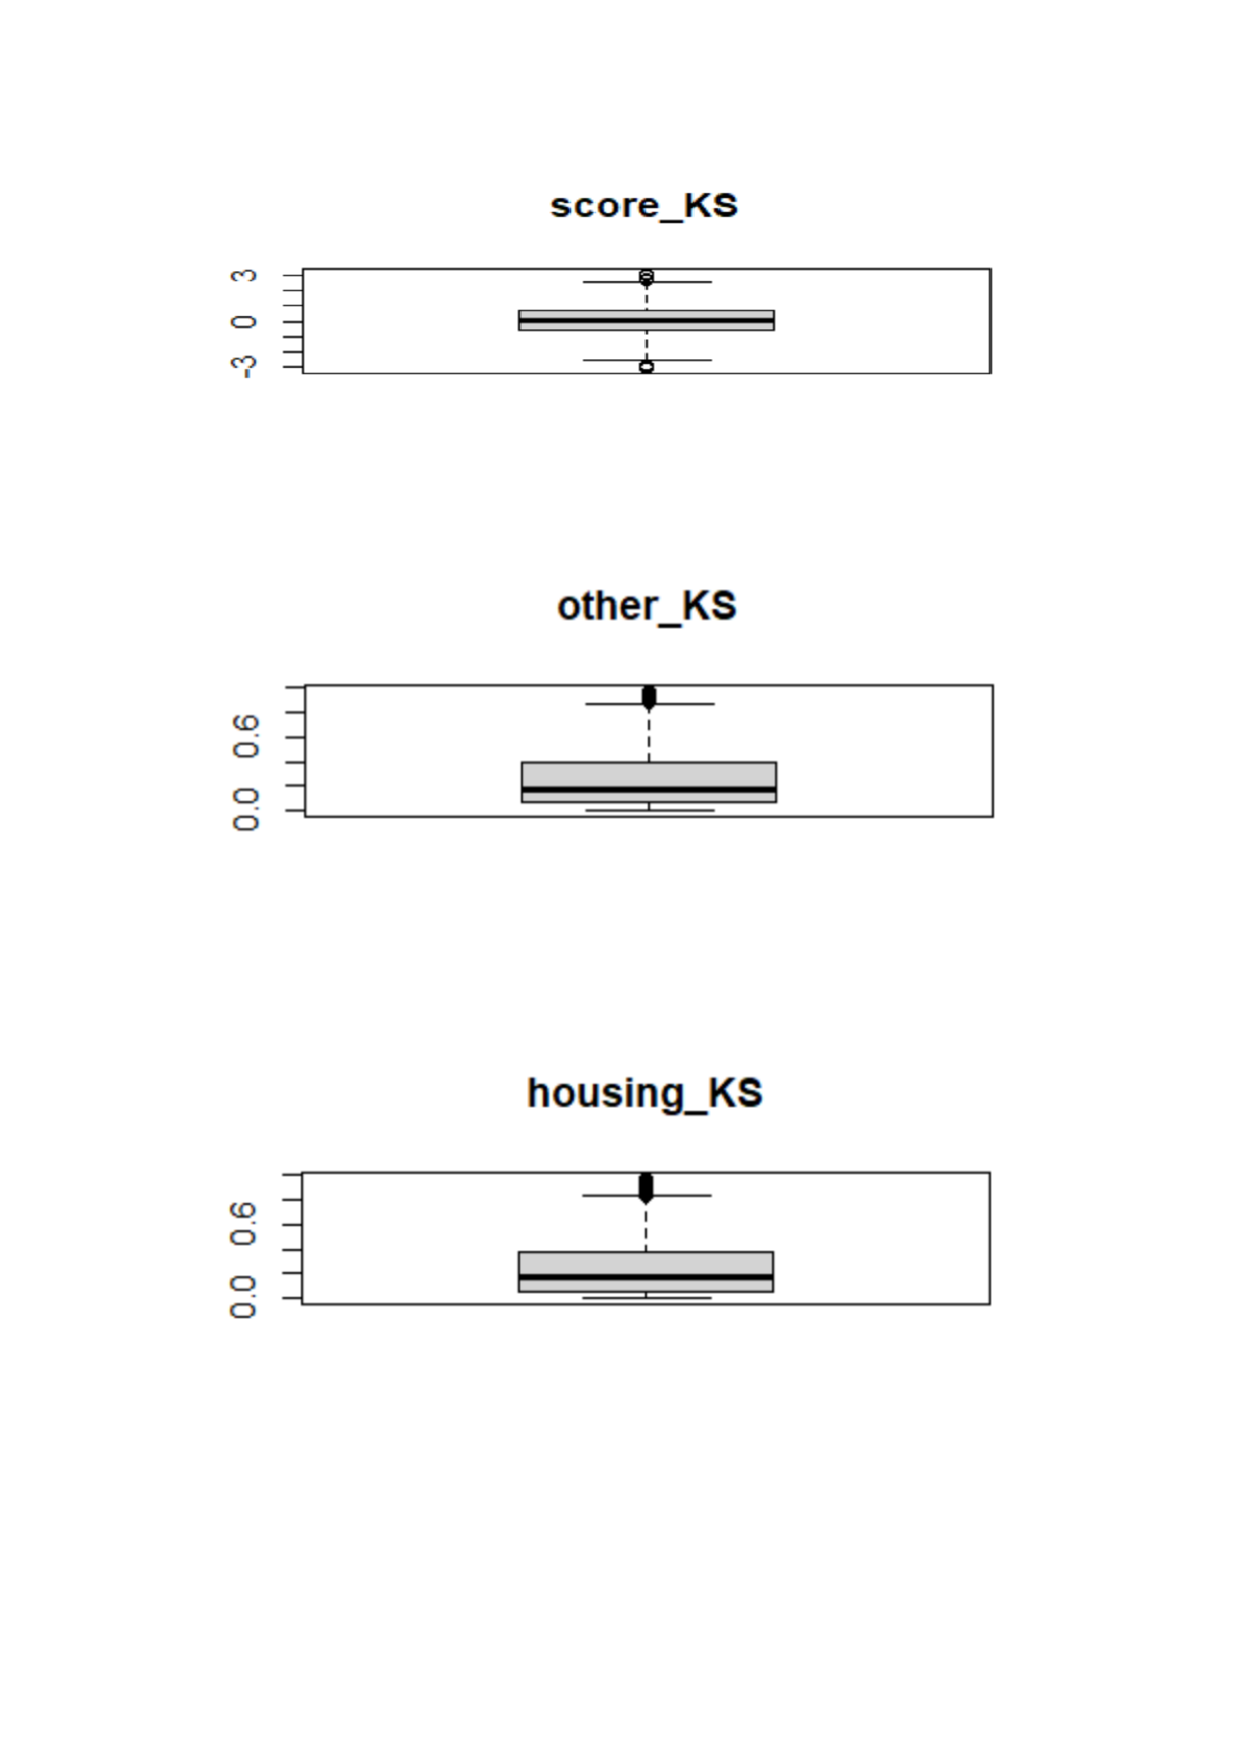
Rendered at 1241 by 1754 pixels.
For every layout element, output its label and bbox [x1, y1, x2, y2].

picture [150, 1016, 1067, 1505]
picture [150, 150, 1066, 530]
picture [150, 533, 1069, 1013]
